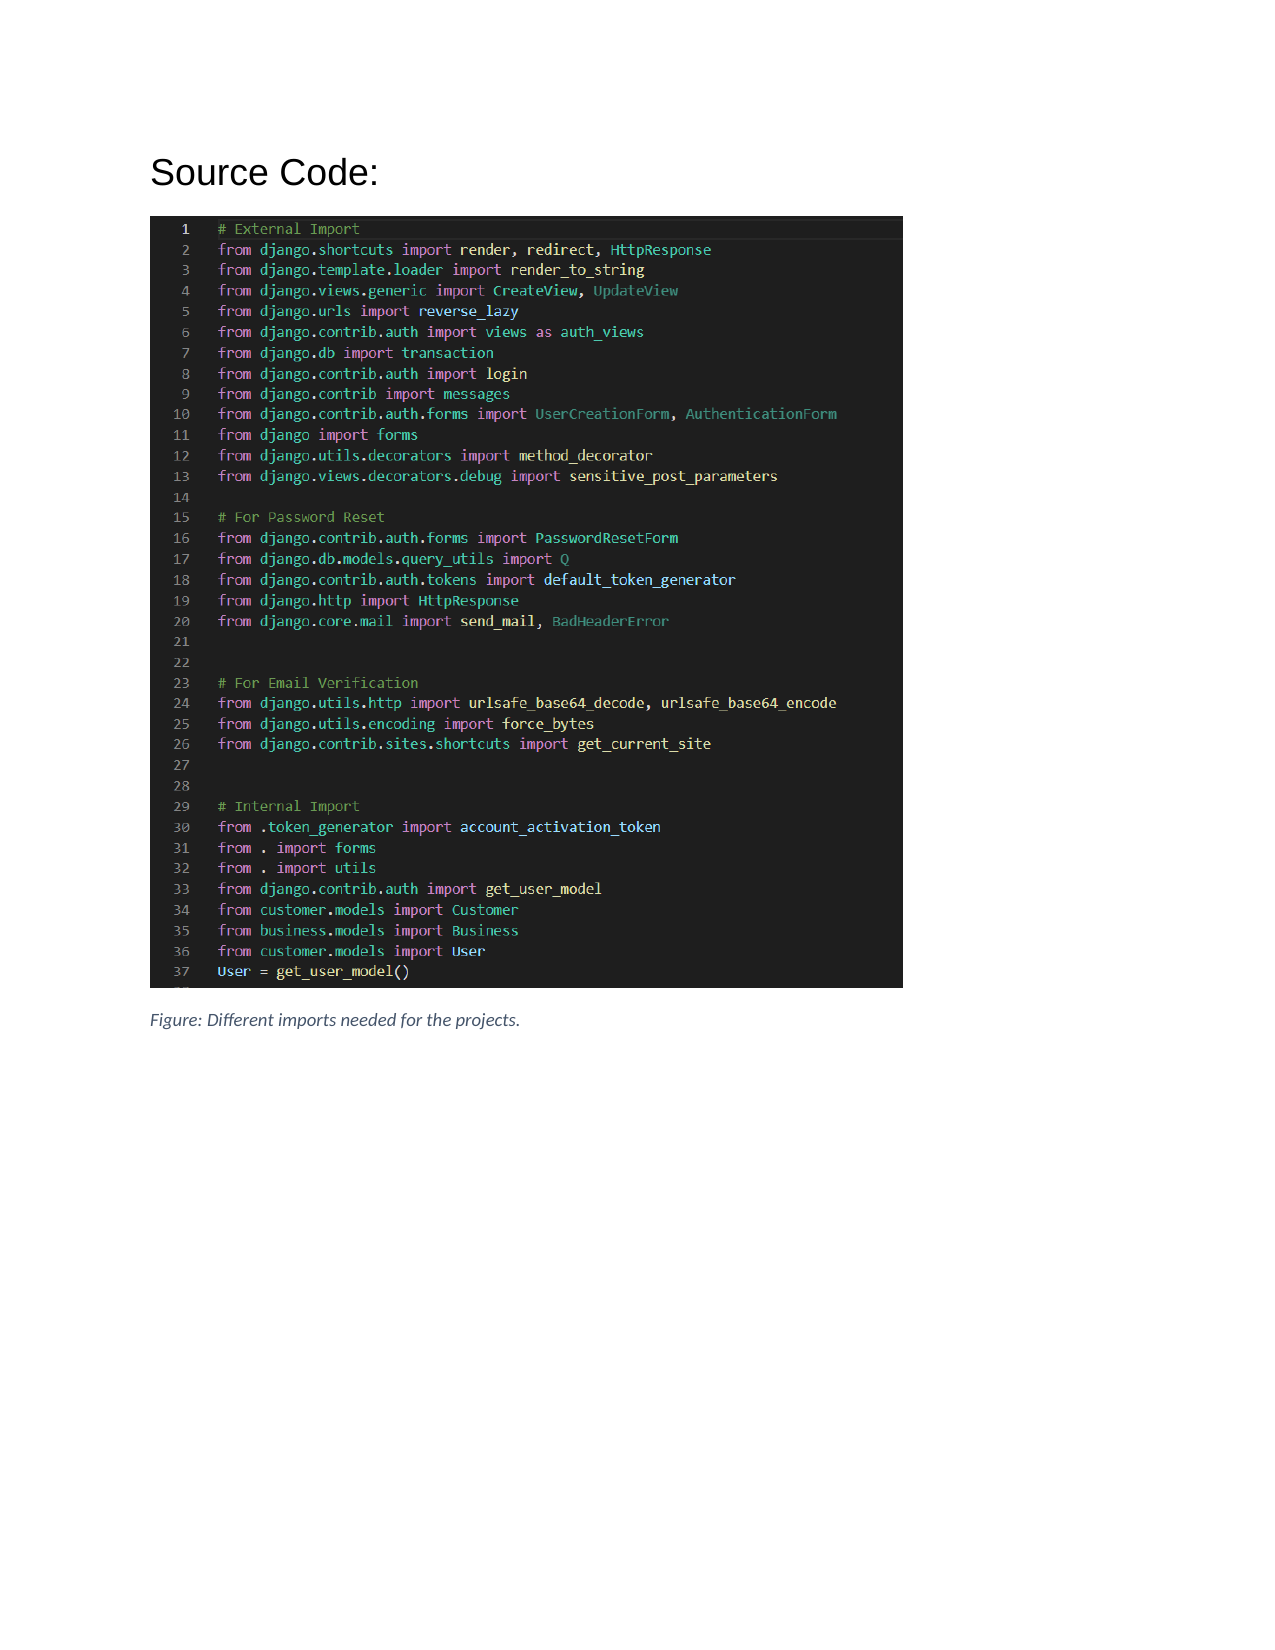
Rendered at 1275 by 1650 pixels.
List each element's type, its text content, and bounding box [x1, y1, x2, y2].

text Source Code: [150, 150, 1125, 193]
text Figure: Different imports needed for the projects. [150, 1008, 1125, 1031]
picture [150, 216, 903, 988]
